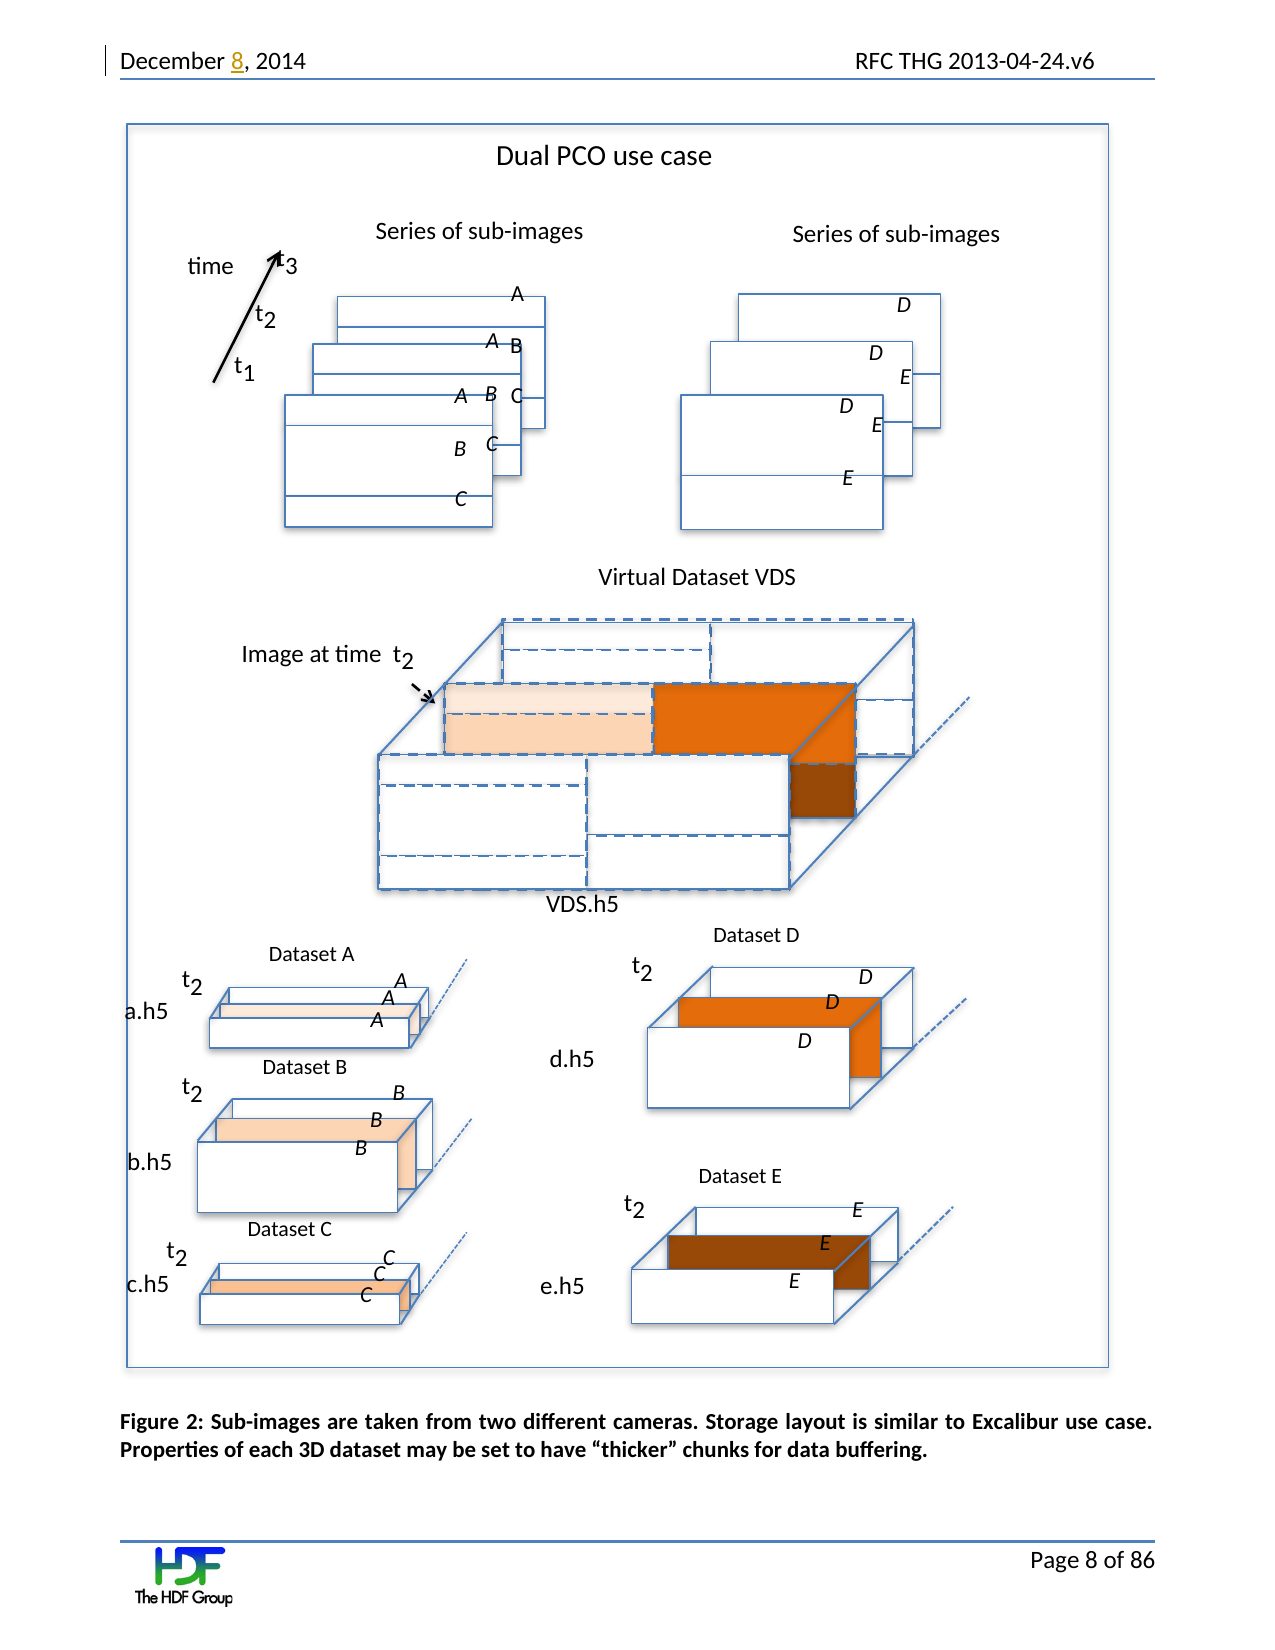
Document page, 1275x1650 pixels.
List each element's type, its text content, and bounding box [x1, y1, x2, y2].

text Figure 2: Sub-images are taken from two different cameras. Storage layout is similar to Excalibur use case. Properties of each 3D dataset may be set to have “thicker” chunks for data buffering. [120, 1407, 1155, 1463]
picture [135, 1547, 233, 1607]
